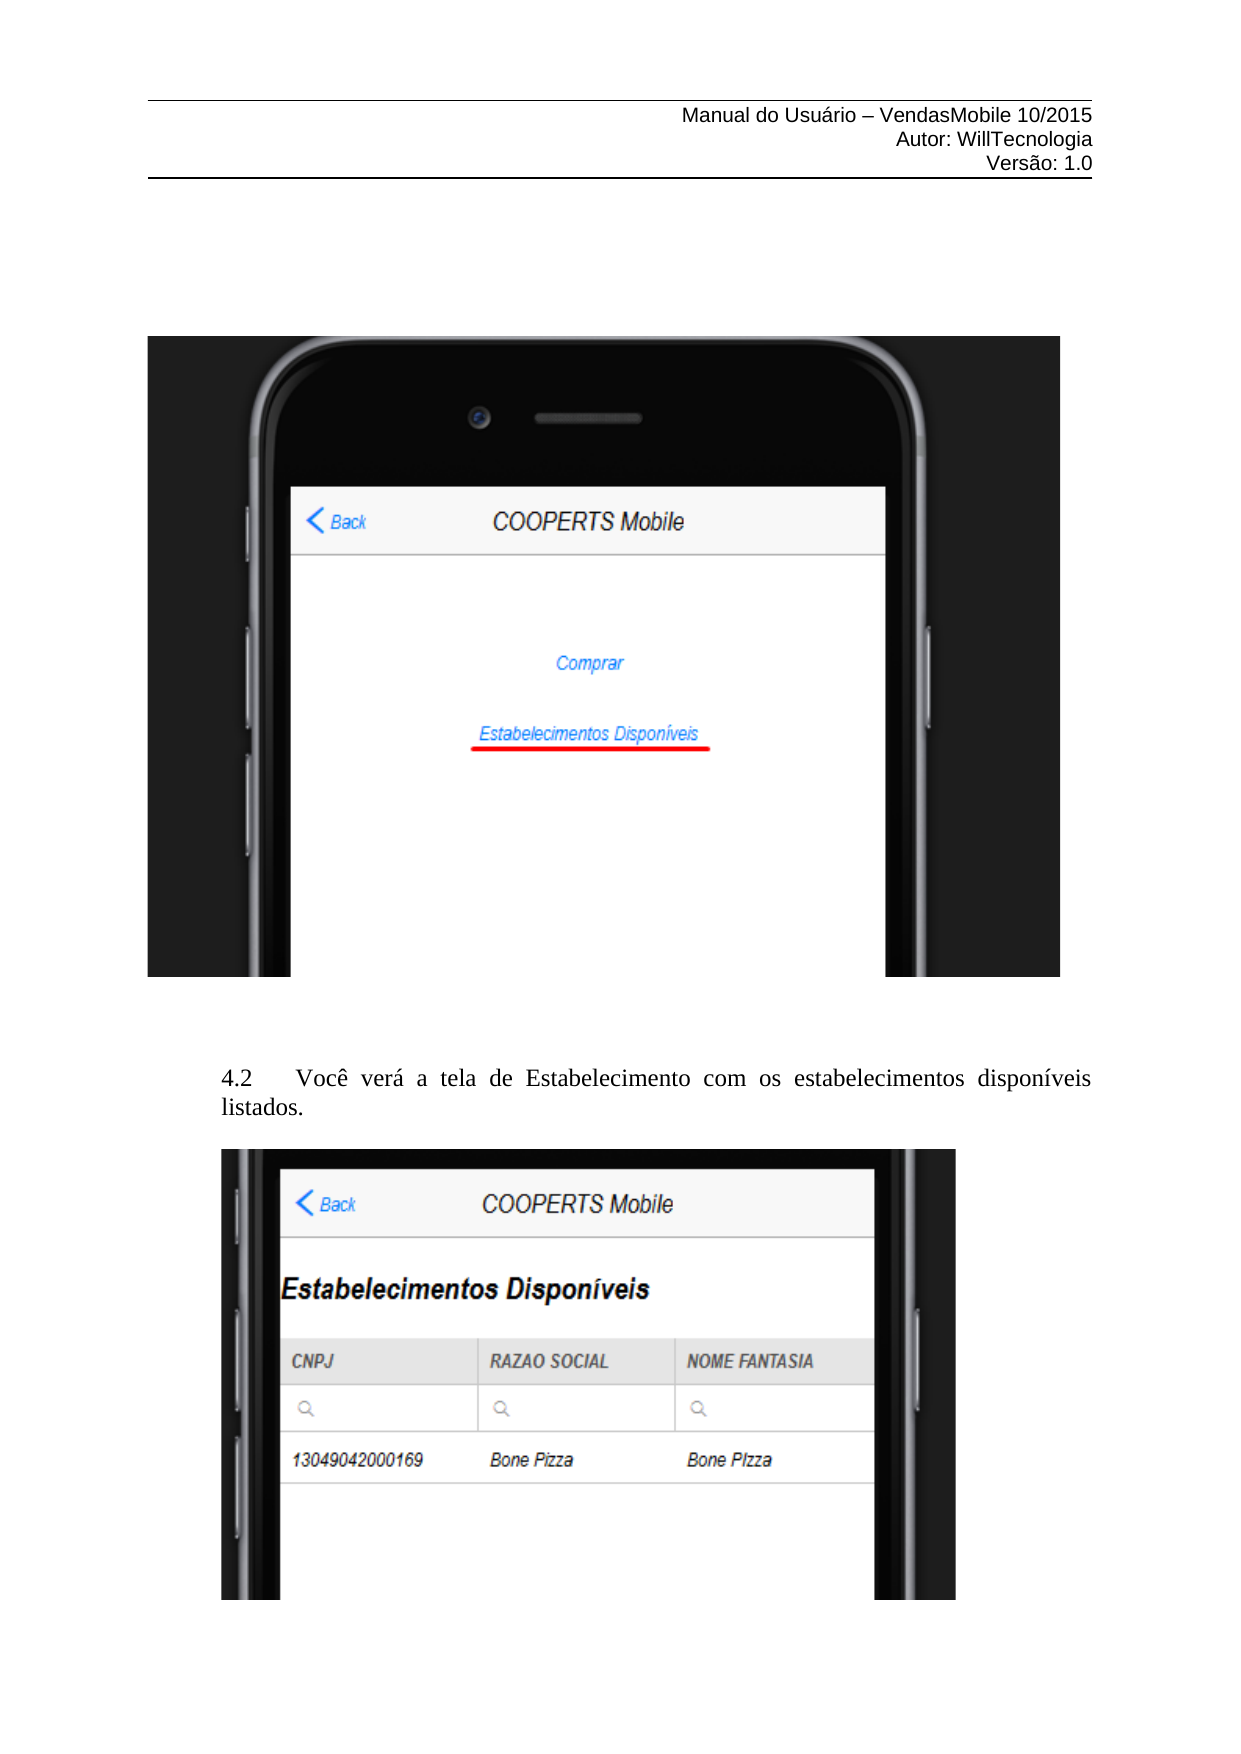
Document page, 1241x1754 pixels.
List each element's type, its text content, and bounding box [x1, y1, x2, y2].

picture [147, 336, 1061, 977]
picture [221, 1149, 956, 1600]
text 4.2 Você verá a tela de Estabelecimento com os estabelecimentos disponíveis listados. [221, 1063, 1092, 1121]
